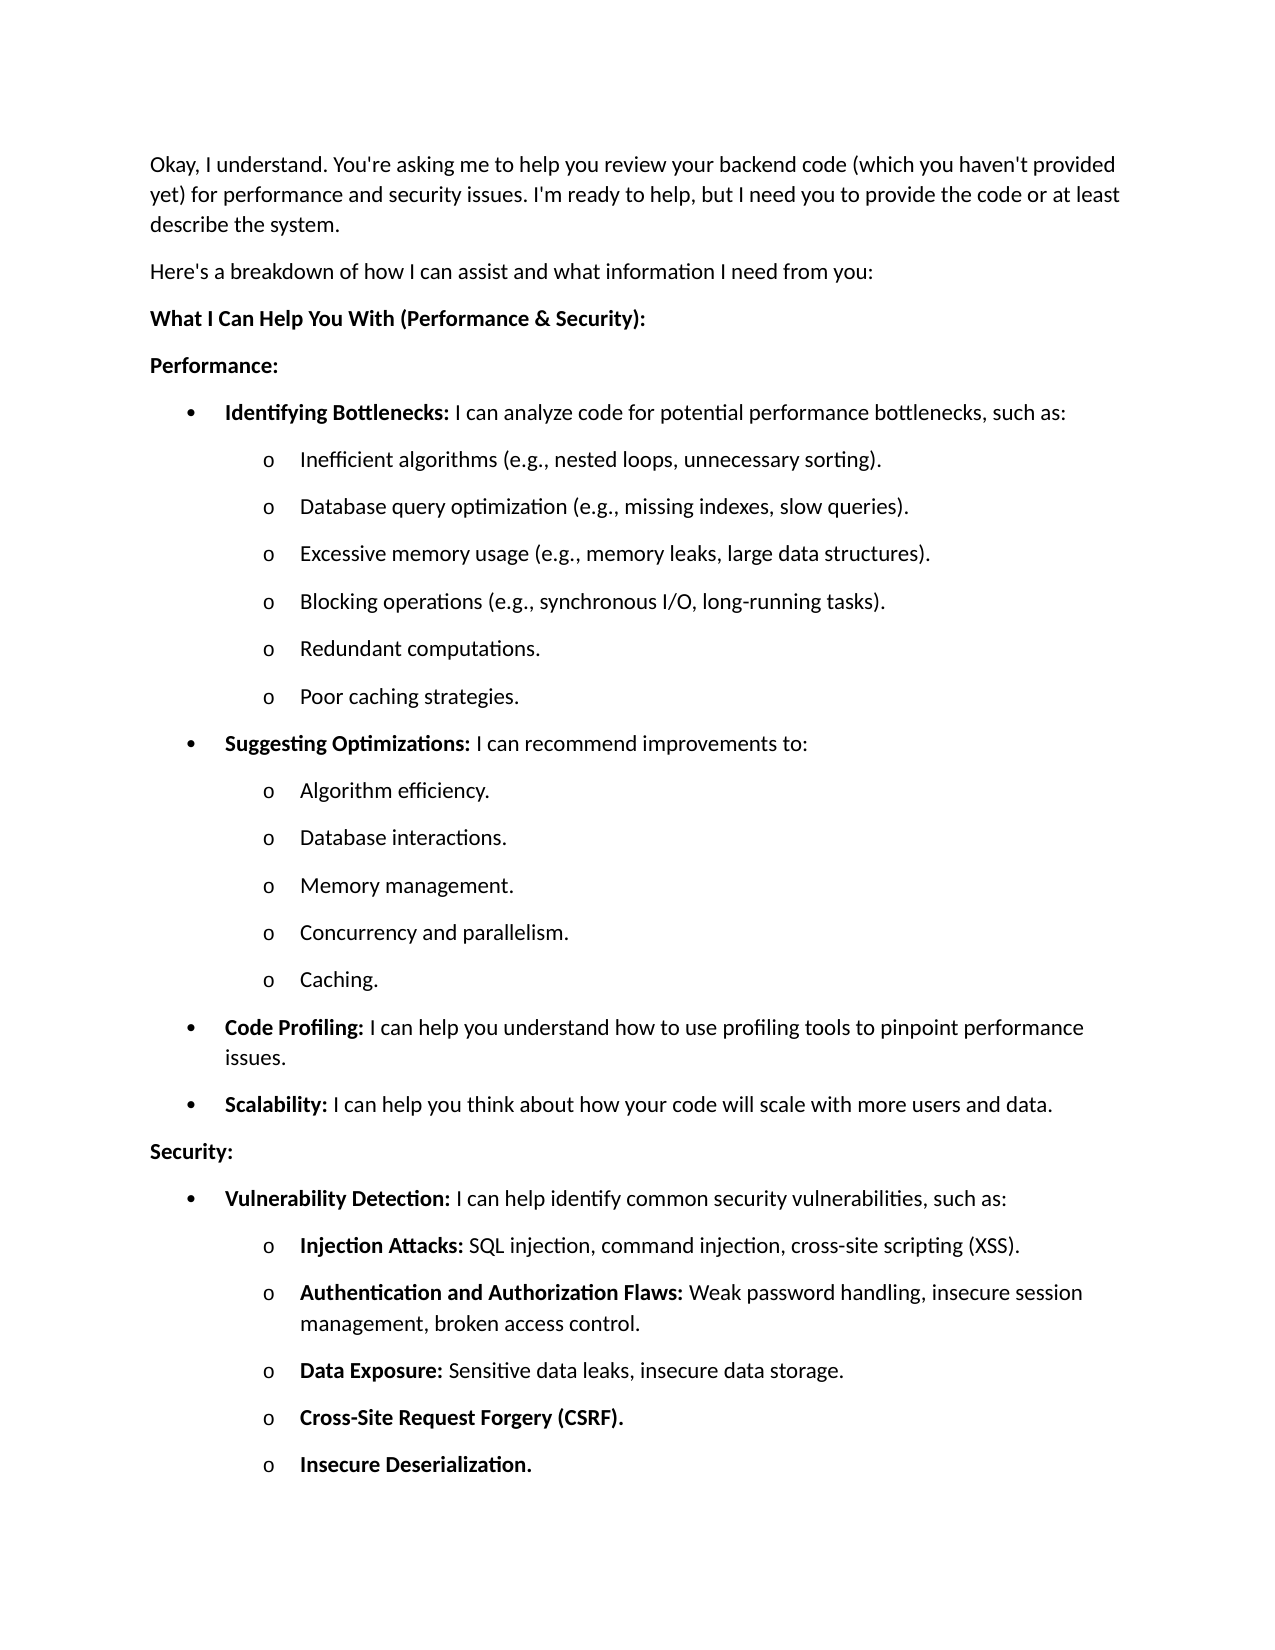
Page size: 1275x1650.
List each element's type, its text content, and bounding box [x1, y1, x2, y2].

text What I Can Help You With (Performance & Security): [150, 304, 1125, 332]
text Security: [150, 1137, 1125, 1165]
text Okay, I understand. You're asking me to help you review your backend code (which you haven't provided yet) for performance and security issues. I'm ready to help, but I need you to provide the code or at least describe the system. [150, 150, 1125, 238]
list Vulnerability Detection: I can help identify common security vulnerabilities, such as: [187, 1184, 1125, 1212]
list Data Exposure: Sensitive data leaks, insecure data storage. [262, 1356, 1125, 1384]
list Memory management. [262, 871, 1125, 899]
list Redundant computations. [262, 634, 1125, 663]
list Authentication and Authorization Flaws: Weak password handling, insecure session management, broken access control. [262, 1278, 1125, 1337]
list Scalability: I can help you think about how your code will scale with more users and data. [187, 1090, 1125, 1118]
list Blocking operations (e.g., synchronous I/O, long-running tasks). [262, 587, 1125, 616]
list Poor caching strategies. [262, 682, 1125, 710]
list Identifying Bottlenecks: I can analyze code for potential performance bottlenecks, such as: [187, 398, 1125, 426]
list Cross-Site Request Forgery (CSRF). [262, 1403, 1125, 1432]
list Inefficient algorithms (e.g., nested loops, unnecessary sorting). [262, 445, 1125, 473]
list Database query optimization (e.g., missing indexes, slow queries). [262, 492, 1125, 521]
list Algorithm efficiency. [262, 776, 1125, 804]
list Caching. [262, 966, 1125, 994]
list Code Profiling: I can help you understand how to use profiling tools to pinpoint performance issues. [187, 1013, 1125, 1071]
list Excessive memory usage (e.g., memory leaks, large data structures). [262, 539, 1125, 568]
list Database interactions. [262, 823, 1125, 852]
list Insecure Deserialization. [262, 1451, 1125, 1479]
list Concurrency and parallelism. [262, 918, 1125, 947]
list Suggesting Optimizations: I can recommend improvements to: [187, 729, 1125, 757]
list Injection Attacks: SQL injection, command injection, cross-site scripting (XSS). [262, 1231, 1125, 1259]
text Here's a breakdown of how I can assist and what information I need from you: [150, 257, 1125, 285]
text Performance: [150, 351, 1125, 379]
